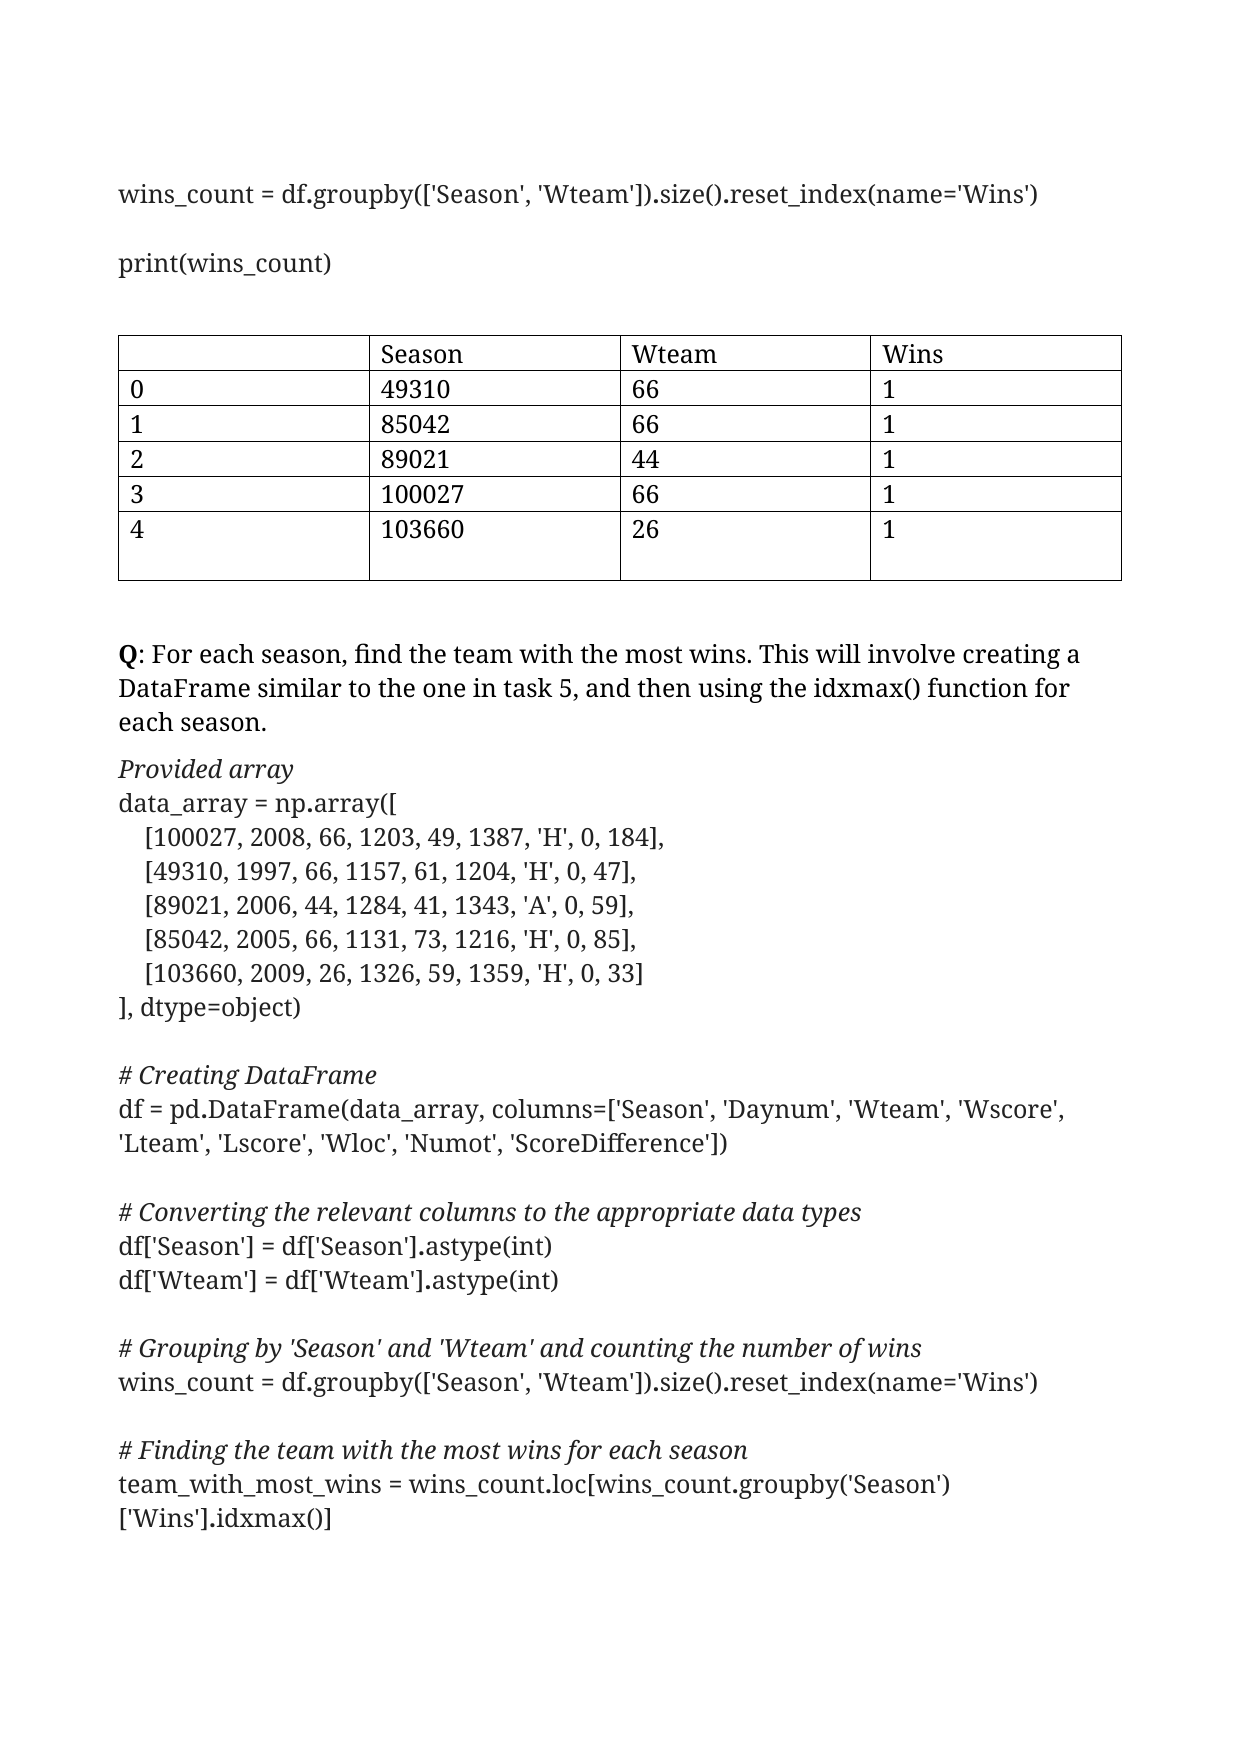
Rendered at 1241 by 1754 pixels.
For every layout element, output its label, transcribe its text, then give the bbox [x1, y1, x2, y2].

text # Grouping by 'Season' and 'Wteam' and counting the number of wins [118, 1331, 1122, 1364]
table_cell 103660 [370, 512, 620, 580]
table_cell 0 [119, 371, 369, 405]
text # Converting the relevant columns to the appropriate data types [118, 1194, 1122, 1228]
table_cell 66 [621, 406, 870, 441]
text [89021, 2006, 44, 1284, 41, 1343, 'A', 0, 59], [118, 888, 1122, 922]
table_cell 2 [119, 442, 369, 476]
table_cell 1 [871, 442, 1121, 476]
table_header Season [370, 336, 620, 370]
text Provided array [118, 751, 1122, 786]
text [49310, 1997, 66, 1157, 61, 1204, 'H', 0, 47], [118, 854, 1122, 888]
table_header [119, 336, 369, 370]
text team_with_most_wins = wins_count.loc[wins_count.groupby('Season')['Wins'].idxmax()] [118, 1467, 1122, 1535]
text df['Wteam'] = df['Wteam'].astype(int) [118, 1262, 1122, 1296]
table_cell 1 [871, 477, 1121, 511]
table_header Wins [871, 336, 1121, 370]
table_cell 1 [871, 406, 1121, 441]
table_cell 85042 [370, 406, 620, 441]
table_cell 1 [871, 371, 1121, 405]
table_cell 1 [119, 406, 369, 441]
text data_array = np.array([ [118, 786, 1122, 819]
table_cell 26 [621, 512, 870, 580]
text ], dtype=object) [118, 990, 1122, 1024]
text wins_count = df.groupby(['Season', 'Wteam']).size().reset_index(name='Wins') [118, 1364, 1122, 1399]
table_cell 89021 [370, 442, 620, 476]
text # Finding the team with the most wins for each season [118, 1433, 1122, 1467]
table_header Wteam [621, 336, 870, 370]
table_cell 44 [621, 442, 870, 476]
table_cell 100027 [370, 477, 620, 511]
text [103660, 2009, 26, 1326, 59, 1359, 'H', 0, 33] [118, 956, 1122, 990]
text Q: For each season, find the team with the most wins. This will involve creating a DataFrame similar to the one in task 5, and then using the idxmax() function for each season. [118, 637, 1122, 739]
text # Creating DataFrame [118, 1058, 1122, 1092]
text df['Season'] = df['Season'].astype(int) [118, 1228, 1122, 1262]
table_cell 3 [119, 477, 369, 511]
text print(wins_count) [118, 245, 1122, 279]
text [100027, 2008, 66, 1203, 49, 1387, 'H', 0, 184], [118, 819, 1122, 854]
table_cell 66 [621, 477, 870, 511]
table_cell 4 [119, 512, 369, 580]
text wins_count = df.groupby(['Season', 'Wteam']).size().reset_index(name='Wins') [118, 177, 1122, 211]
text df = pd.DataFrame(data_array, columns=['Season', 'Daynum', 'Wteam', 'Wscore', 'Lteam', 'Lscore', 'Wloc', 'Numot', 'ScoreDifference']) [118, 1092, 1122, 1160]
table_cell 49310 [370, 371, 620, 405]
table_cell 1 [871, 512, 1121, 580]
table_cell 66 [621, 371, 870, 405]
text [85042, 2005, 66, 1131, 73, 1216, 'H', 0, 85], [118, 922, 1122, 956]
